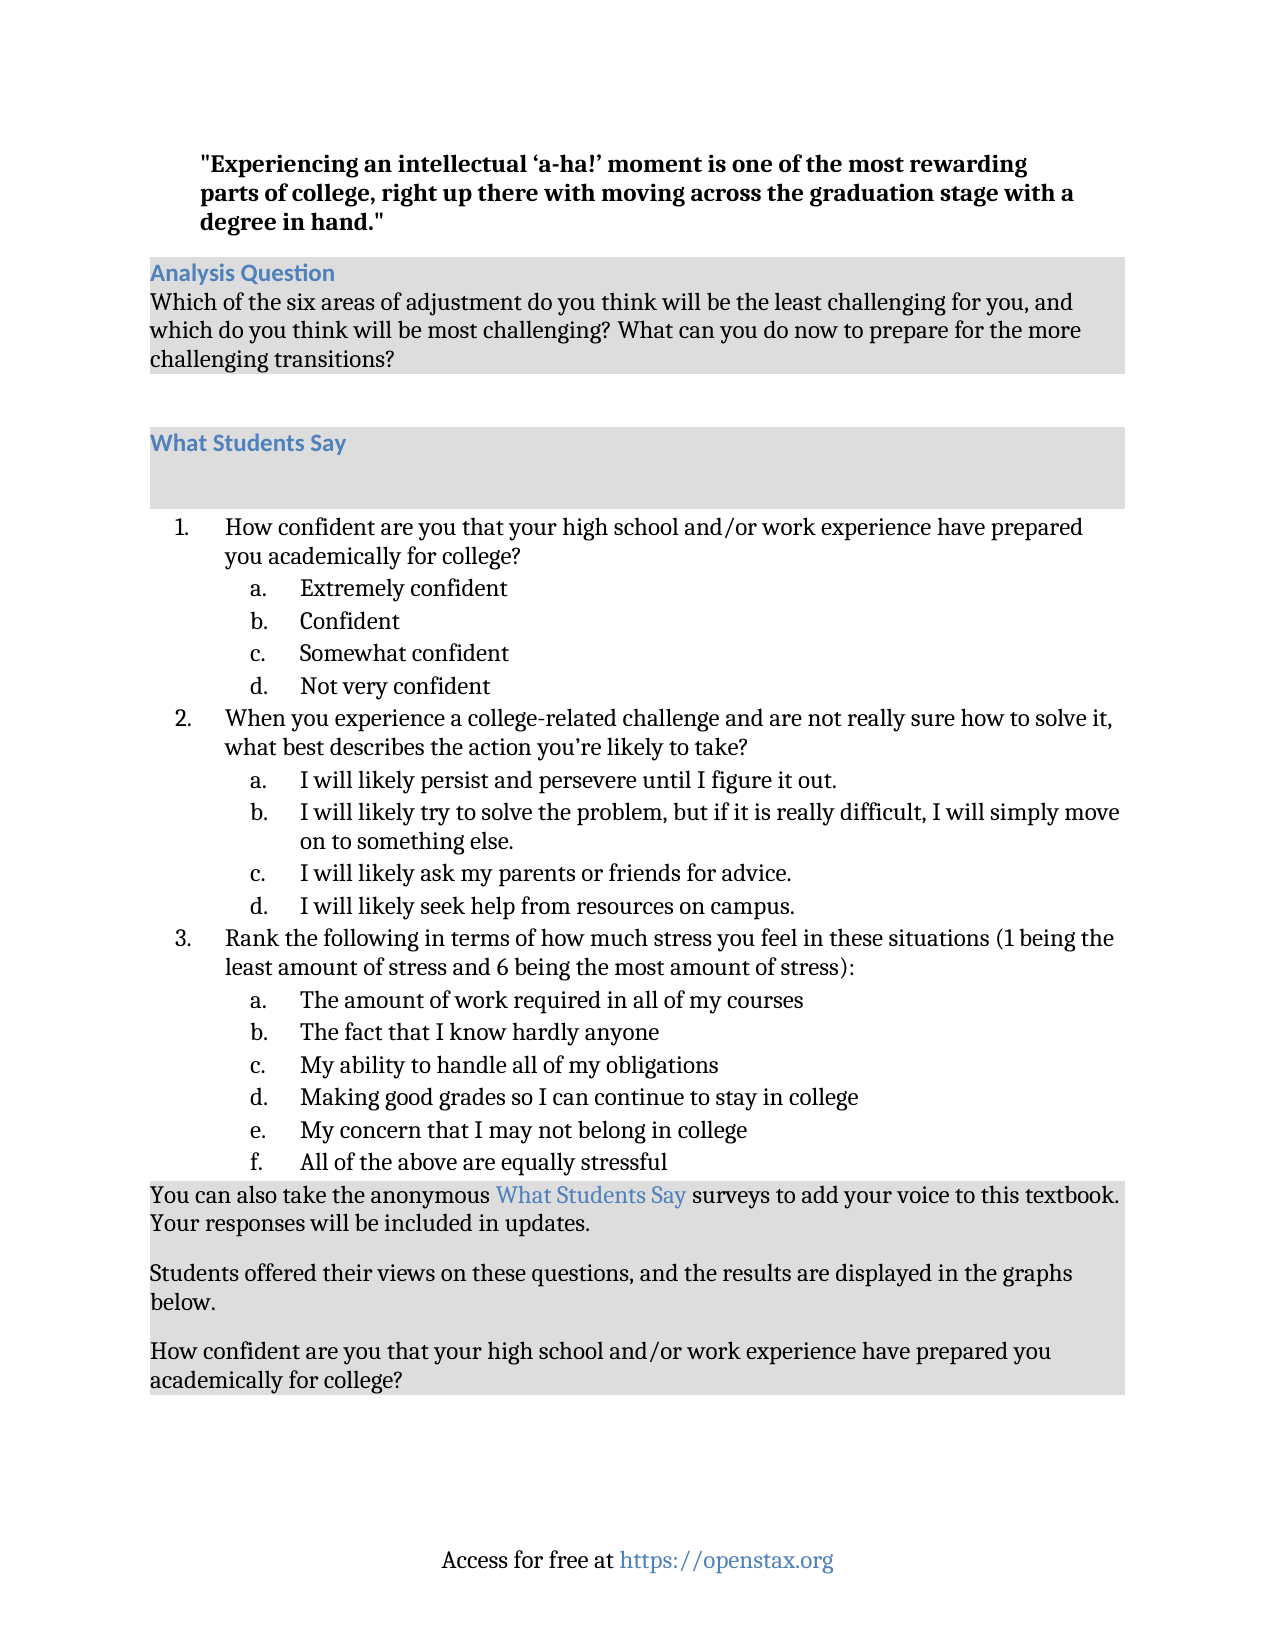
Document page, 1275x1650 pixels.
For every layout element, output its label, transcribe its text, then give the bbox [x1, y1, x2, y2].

list All of the above are equally stressful [250, 1148, 1125, 1177]
text "Experiencing an intellectual ‘a-ha!’ moment is one of the most rewarding parts of college, right up there with moving across the graduation stage with a degree in hand." [200, 150, 1075, 236]
text You can also take the anonymous What Students Say surveys to add your voice to this textbook. Your responses will be included in updates. [150, 1181, 1125, 1238]
list How confident are you that your high school and/or work experience have prepared you academically for college? [175, 513, 1125, 571]
list When you experience a college-related challenge and are not really sure how to solve it, what best describes the action you’re likely to take? [175, 704, 1125, 762]
list Not very confident [250, 672, 1125, 701]
list The amount of work required in all of my courses [250, 986, 1125, 1014]
list Somewhat confident [250, 639, 1125, 668]
list Extremely confident [250, 574, 1125, 603]
list I will likely try to solve the problem, but if it is really difficult, I will simply move on to something else. [250, 798, 1125, 856]
list The fact that I know hardly anyone [250, 1018, 1125, 1047]
list My concern that I may not belong in college [250, 1116, 1125, 1144]
list I will likely ask my parents or friends for advice. [250, 859, 1125, 888]
subtitle What Students Say [150, 427, 1125, 458]
text How confident are you that your high school and/or work experience have prepared you academically for college? [150, 1337, 1125, 1395]
subtitle Analysis Question [150, 257, 1125, 288]
list Rank the following in terms of how much stress you feel in these situations (1 being the least amount of stress and 6 being the most amount of stress): [175, 924, 1125, 982]
list I will likely seek help from resources on campus. [250, 892, 1125, 921]
list I will likely persist and persevere until I figure it out. [250, 766, 1125, 794]
list Making good grades so I can continue to stay in college [250, 1083, 1125, 1112]
text Students offered their views on these questions, and the results are displayed in the graphs below. [150, 1259, 1125, 1316]
list Confident [250, 607, 1125, 636]
list My ability to handle all of my obligations [250, 1051, 1125, 1079]
text Which of the six areas of adjustment do you think will be the least challenging for you, and which do you think will be most challenging? What can you do now to prepare for the more challenging transitions? [150, 288, 1125, 374]
